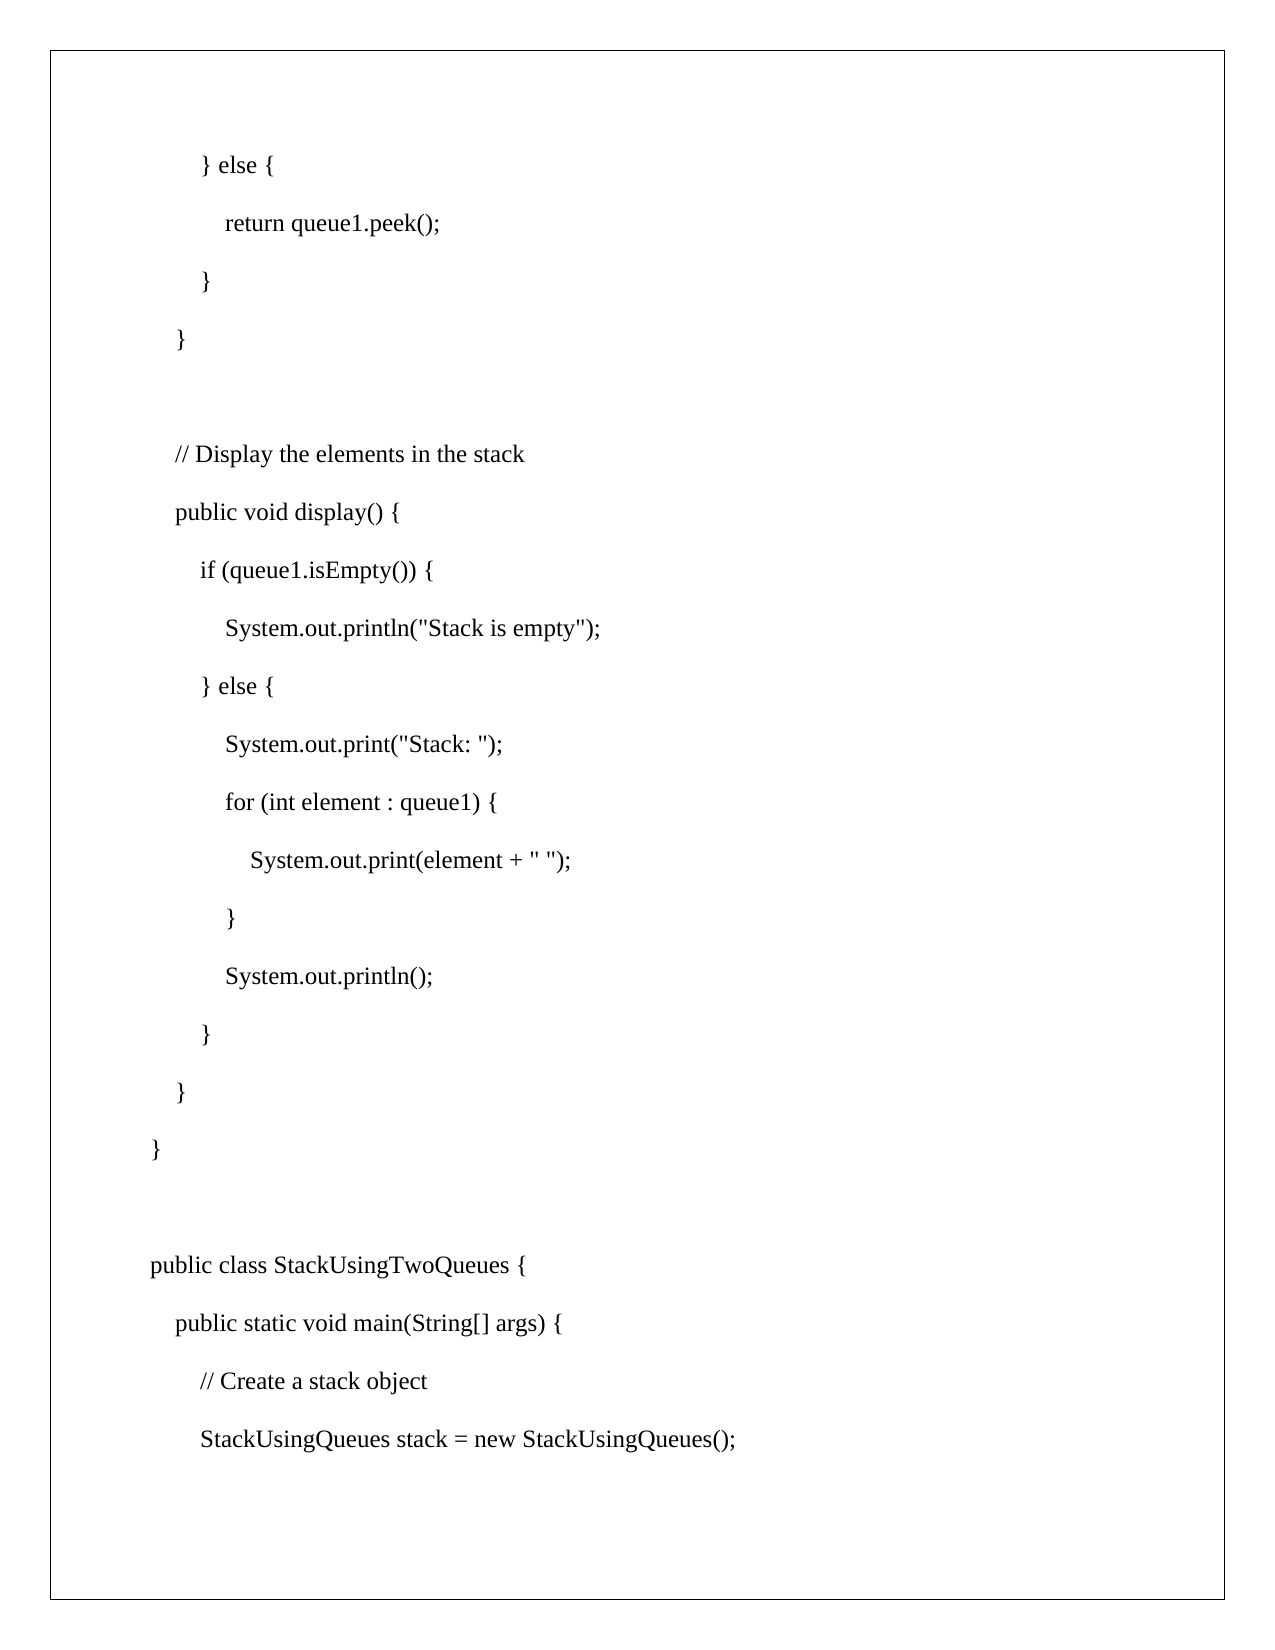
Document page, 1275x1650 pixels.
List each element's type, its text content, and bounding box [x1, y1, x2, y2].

text public class StackUsingTwoQueues { [150, 1250, 1125, 1279]
text for (int element : queue1) { [150, 787, 1125, 816]
text } else { [150, 150, 1125, 179]
text } [150, 1134, 1125, 1163]
text // Display the elements in the stack [150, 439, 1125, 468]
text } [150, 1019, 1125, 1047]
text System.out.println(); [150, 961, 1125, 989]
text } [150, 1077, 1125, 1105]
text public static void main(String[] args) { [150, 1308, 1125, 1337]
text System.out.print("Stack: "); [150, 729, 1125, 758]
text System.out.println("Stack is empty"); [150, 613, 1125, 642]
text public void display() { [150, 497, 1125, 526]
text } [150, 266, 1125, 294]
text // Create a stack object [150, 1366, 1125, 1395]
text return queue1.peek(); [150, 208, 1125, 237]
text StackUsingQueues stack = new StackUsingQueues(); [150, 1424, 1125, 1453]
text } [150, 324, 1125, 352]
text if (queue1.isEmpty()) { [150, 555, 1125, 584]
text } else { [150, 671, 1125, 700]
text System.out.print(element + " "); [150, 845, 1125, 874]
text } [150, 903, 1125, 932]
